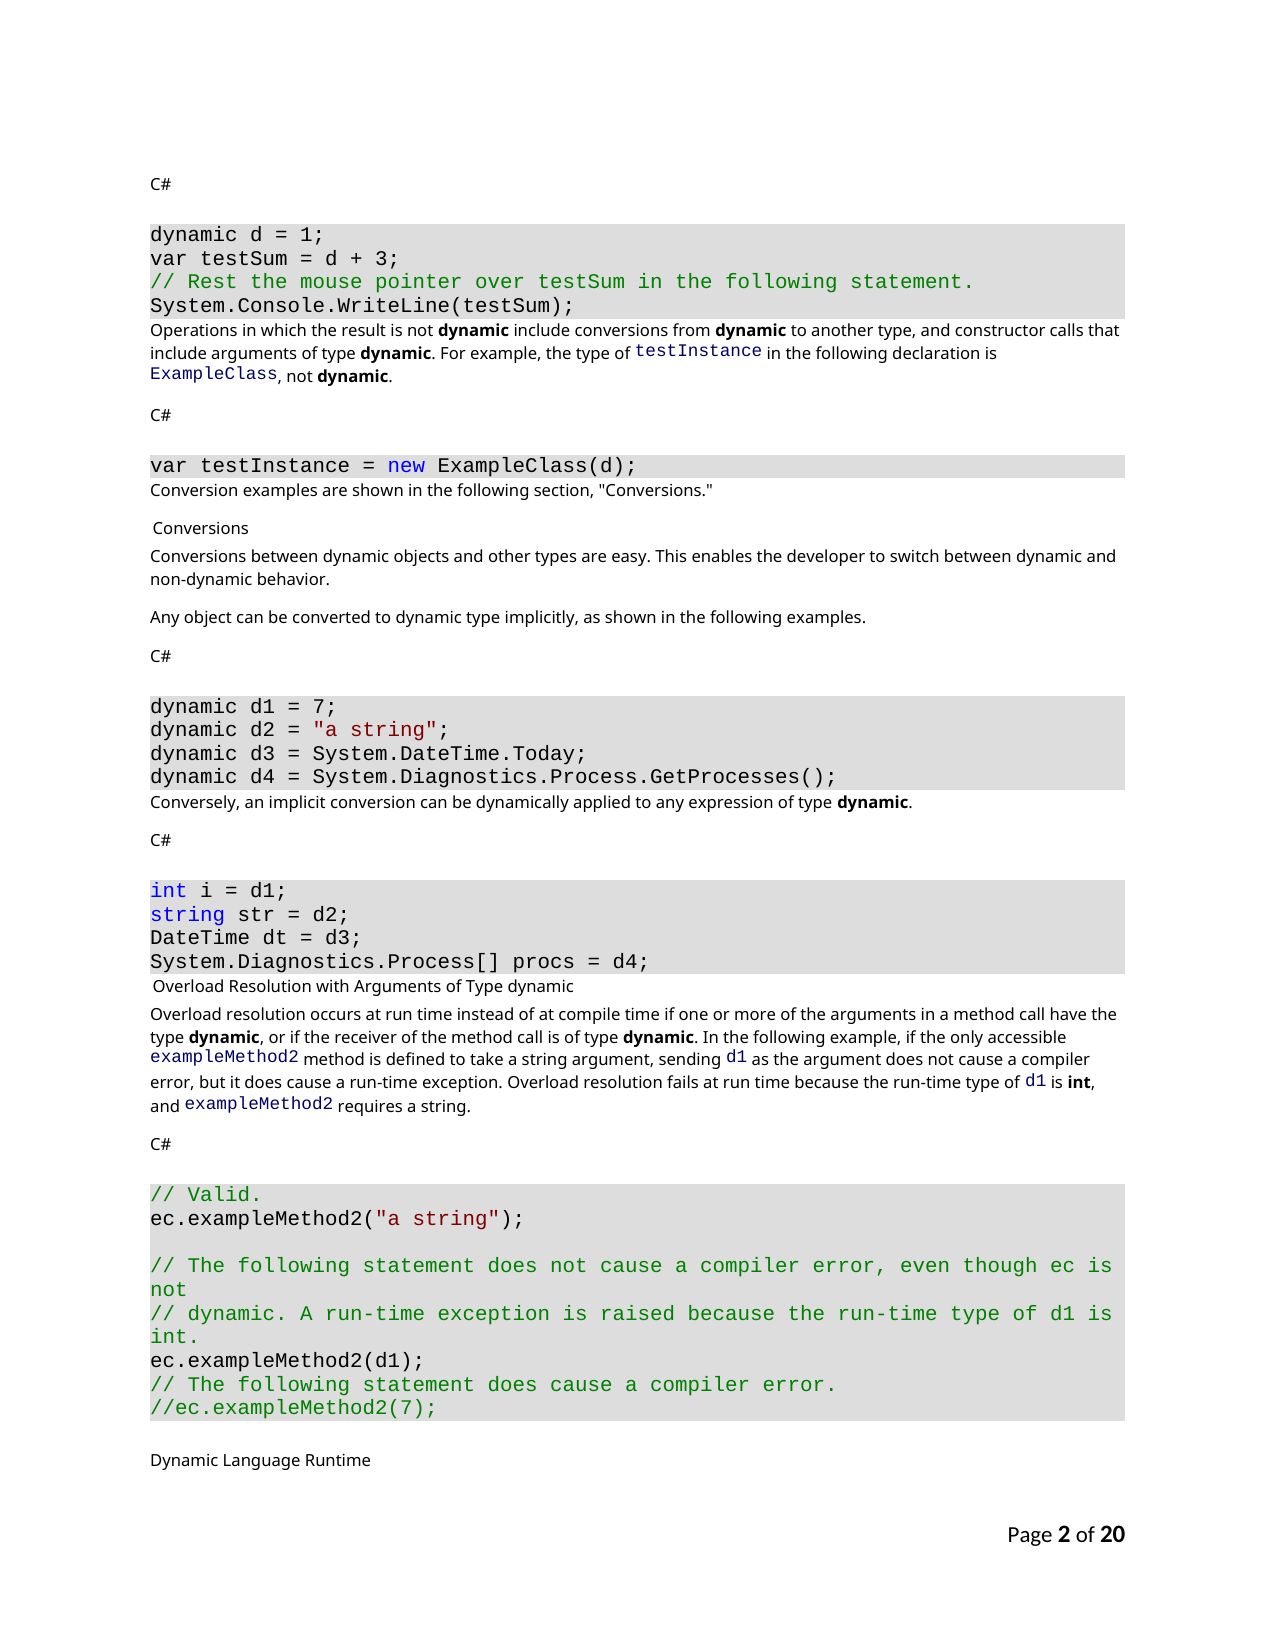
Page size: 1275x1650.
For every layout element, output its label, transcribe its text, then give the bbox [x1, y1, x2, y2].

text C# [150, 403, 1125, 426]
text int i = d1; [150, 880, 1125, 904]
text ec.exampleMethod2("a string"); [150, 1208, 1125, 1232]
text // dynamic. A run-time exception is raised because the run-time type of d1 is int. [150, 1303, 1125, 1350]
text Conversions [150, 517, 1125, 545]
text var testInstance = new ExampleClass(d); [150, 455, 1125, 478]
text Any object can be converted to dynamic type implicitly, as shown in the following examples. [150, 606, 1125, 628]
text Dynamic Language Runtime [150, 1449, 1125, 1472]
text Operations in which the result is not dynamic include conversions from dynamic to another type, and constructor calls that include arguments of type dynamic. For example, the type of testInstance in the following declaration is ExampleClass, not dynamic. [150, 319, 1125, 388]
text Overload resolution occurs at run time instead of at compile time if one or more of the arguments in a method call have the type dynamic, or if the receiver of the method call is of type dynamic. In the following example, if the only accessible exampleMethod2 method is defined to take a string argument, sending d1 as the argument does not cause a compiler error, but it does cause a run-time exception. Overload resolution fails at run time because the run-time type of d1 is int, and exampleMethod2 requires a string. [150, 1003, 1125, 1117]
text var testSum = d + 3; [150, 248, 1125, 271]
text dynamic d4 = System.Diagnostics.Process.GetProcesses(); [150, 767, 1125, 790]
text dynamic d2 = "a string"; [150, 719, 1125, 743]
text System.Console.WriteLine(testSum); [150, 295, 1125, 319]
text // The following statement does cause a compiler error. [150, 1374, 1125, 1397]
text // Rest the mouse pointer over testSum in the following statement. [150, 271, 1125, 295]
text C# [150, 173, 1125, 195]
text C# [150, 1133, 1125, 1156]
text dynamic d1 = 7; [150, 696, 1125, 719]
text Conversely, an implicit conversion can be dynamically applied to any expression of type dynamic. [150, 790, 1125, 813]
text dynamic d = 1; [150, 224, 1125, 248]
text // The following statement does not cause a compiler error, even though ec is not [150, 1255, 1125, 1303]
text ec.exampleMethod2(d1); [150, 1350, 1125, 1374]
text string str = d2; [150, 904, 1125, 927]
text C# [150, 828, 1125, 851]
text Conversions between dynamic objects and other types are easy. This enables the developer to switch between dynamic and non-dynamic behavior. [150, 545, 1125, 590]
text C# [150, 644, 1125, 667]
text DateTime dt = d3; [150, 927, 1125, 951]
text //ec.exampleMethod2(7); [150, 1397, 1125, 1421]
text // Valid. [150, 1184, 1125, 1208]
text dynamic d3 = System.DateTime.Today; [150, 743, 1125, 767]
text Overload Resolution with Arguments of Type dynamic [150, 974, 1125, 1003]
text Conversion examples are shown in the following section, "Conversions." [150, 478, 1125, 501]
text System.Diagnostics.Process[] procs = d4; [150, 951, 1125, 974]
